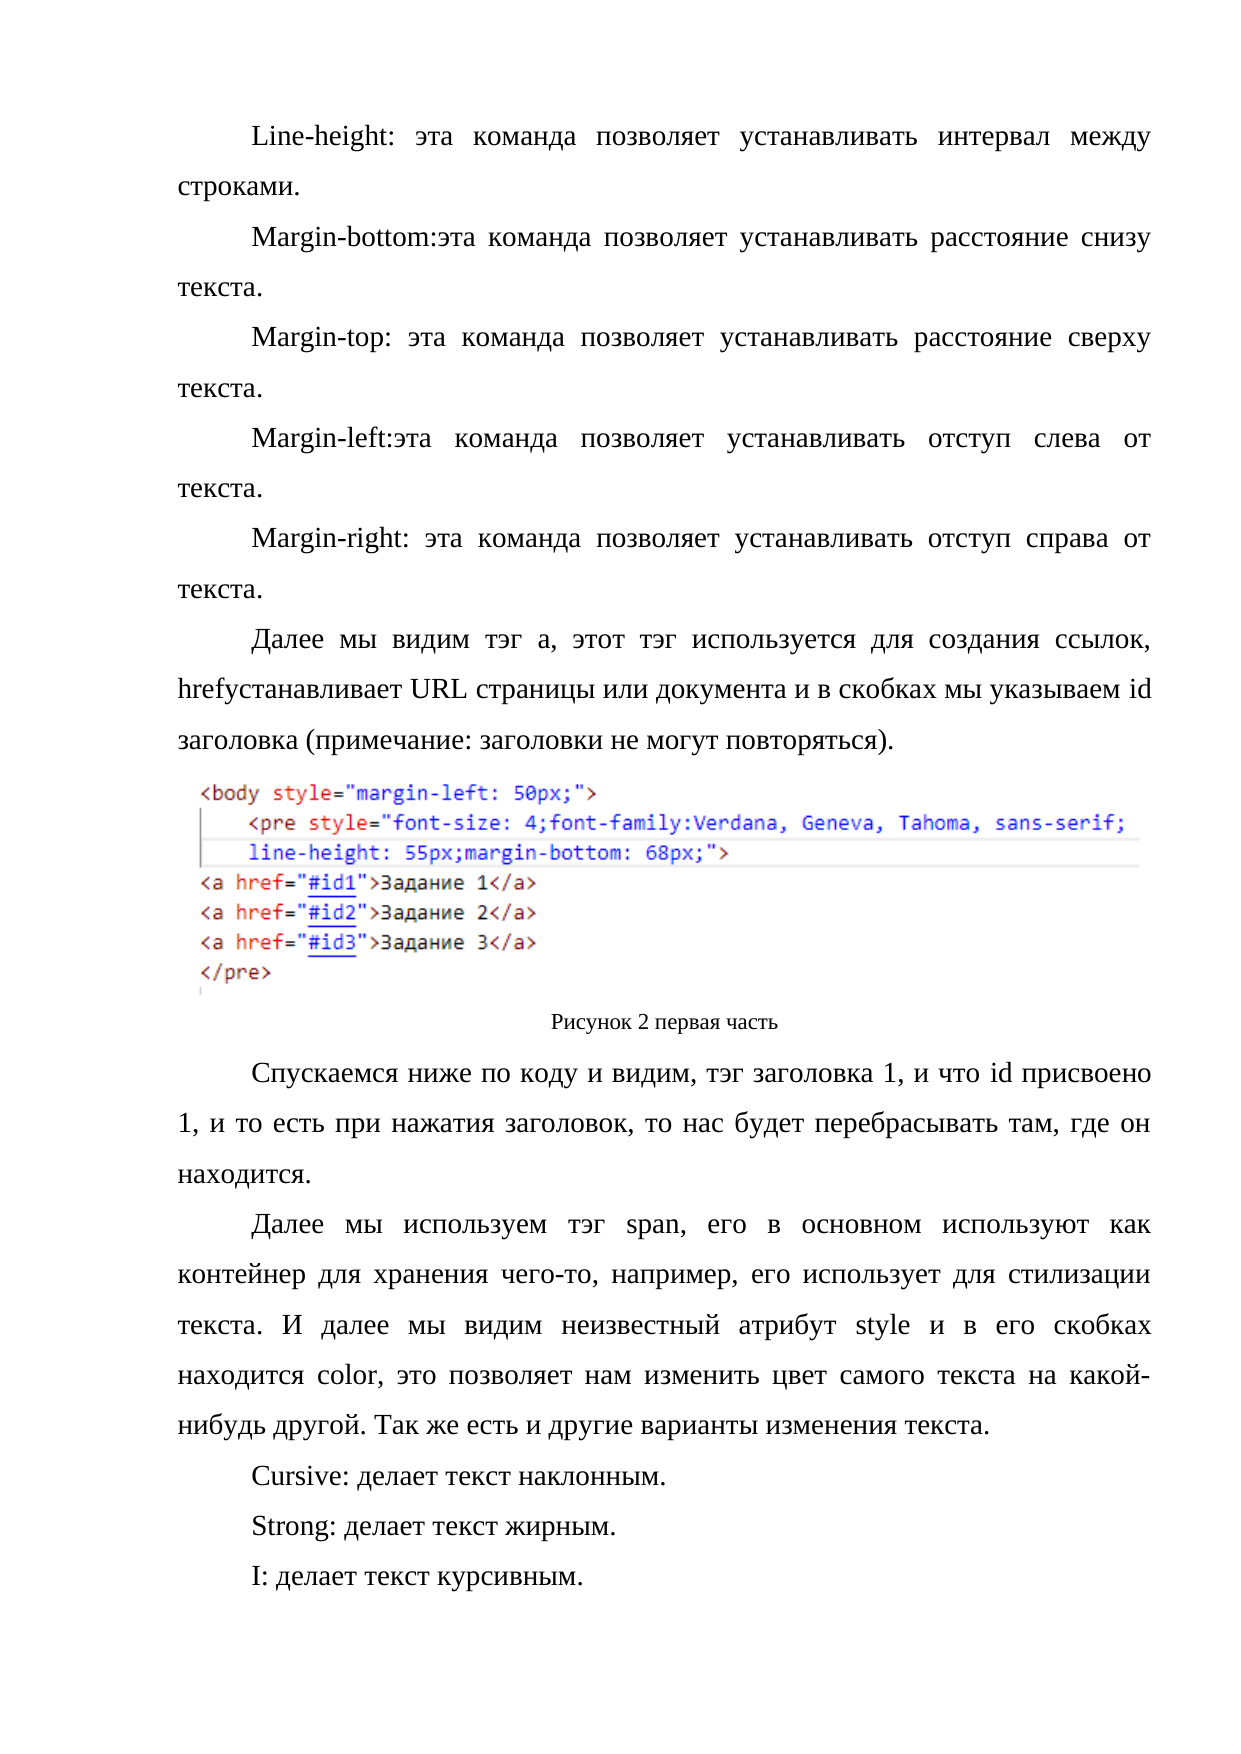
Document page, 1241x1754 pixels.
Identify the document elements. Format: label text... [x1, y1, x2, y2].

text Line-height: эта команда позволяет устанавливать интервал между строками. [177, 118, 1152, 202]
text Далее мы используем тэг span, его в основном используют как контейнер для хранения чего-то, например, его использует для стилизации текста. И далее мы видим неизвестный атрибут style и в его скобках находится color, это позволяет нам изменить цвет самого текста на какой-нибудь другой. Так же есть и другие варианты изменения текста. [177, 1206, 1152, 1441]
text Margin-bottom:эта команда позволяет устанавливать расстояние снизу текста. [177, 219, 1152, 303]
text Спускаемся ниже по коду и видим, тэг заголовка 1, и что id присвоено 1, и то есть при нажатия заголовок, то нас будет перебрасывать там, где он находится. [177, 1055, 1152, 1189]
text I: делает текст курсивным. [177, 1558, 1152, 1592]
text Далее мы видим тэг a, этот тэг используется для создания ссылок, hrefустанавливает URL страницы или документа и в скобках мы указываем id заголовка (примечание: заголовки не могут повторяться). [177, 621, 1152, 755]
text Margin-left:эта команда позволяет устанавливать отступ слева от текста. [177, 420, 1152, 504]
picture [189, 772, 1140, 995]
text Рисунок 2 первая часть [177, 1008, 1152, 1034]
text Margin-right: эта команда позволяет устанавливать отступ справа от текста. [177, 521, 1152, 604]
text Cursive: делает текст наклонным. [177, 1458, 1152, 1491]
text Strong: делает текст жирным. [177, 1508, 1152, 1542]
text Margin-top: эта команда позволяет устанавливать расстояние сверху текста. [177, 319, 1152, 403]
